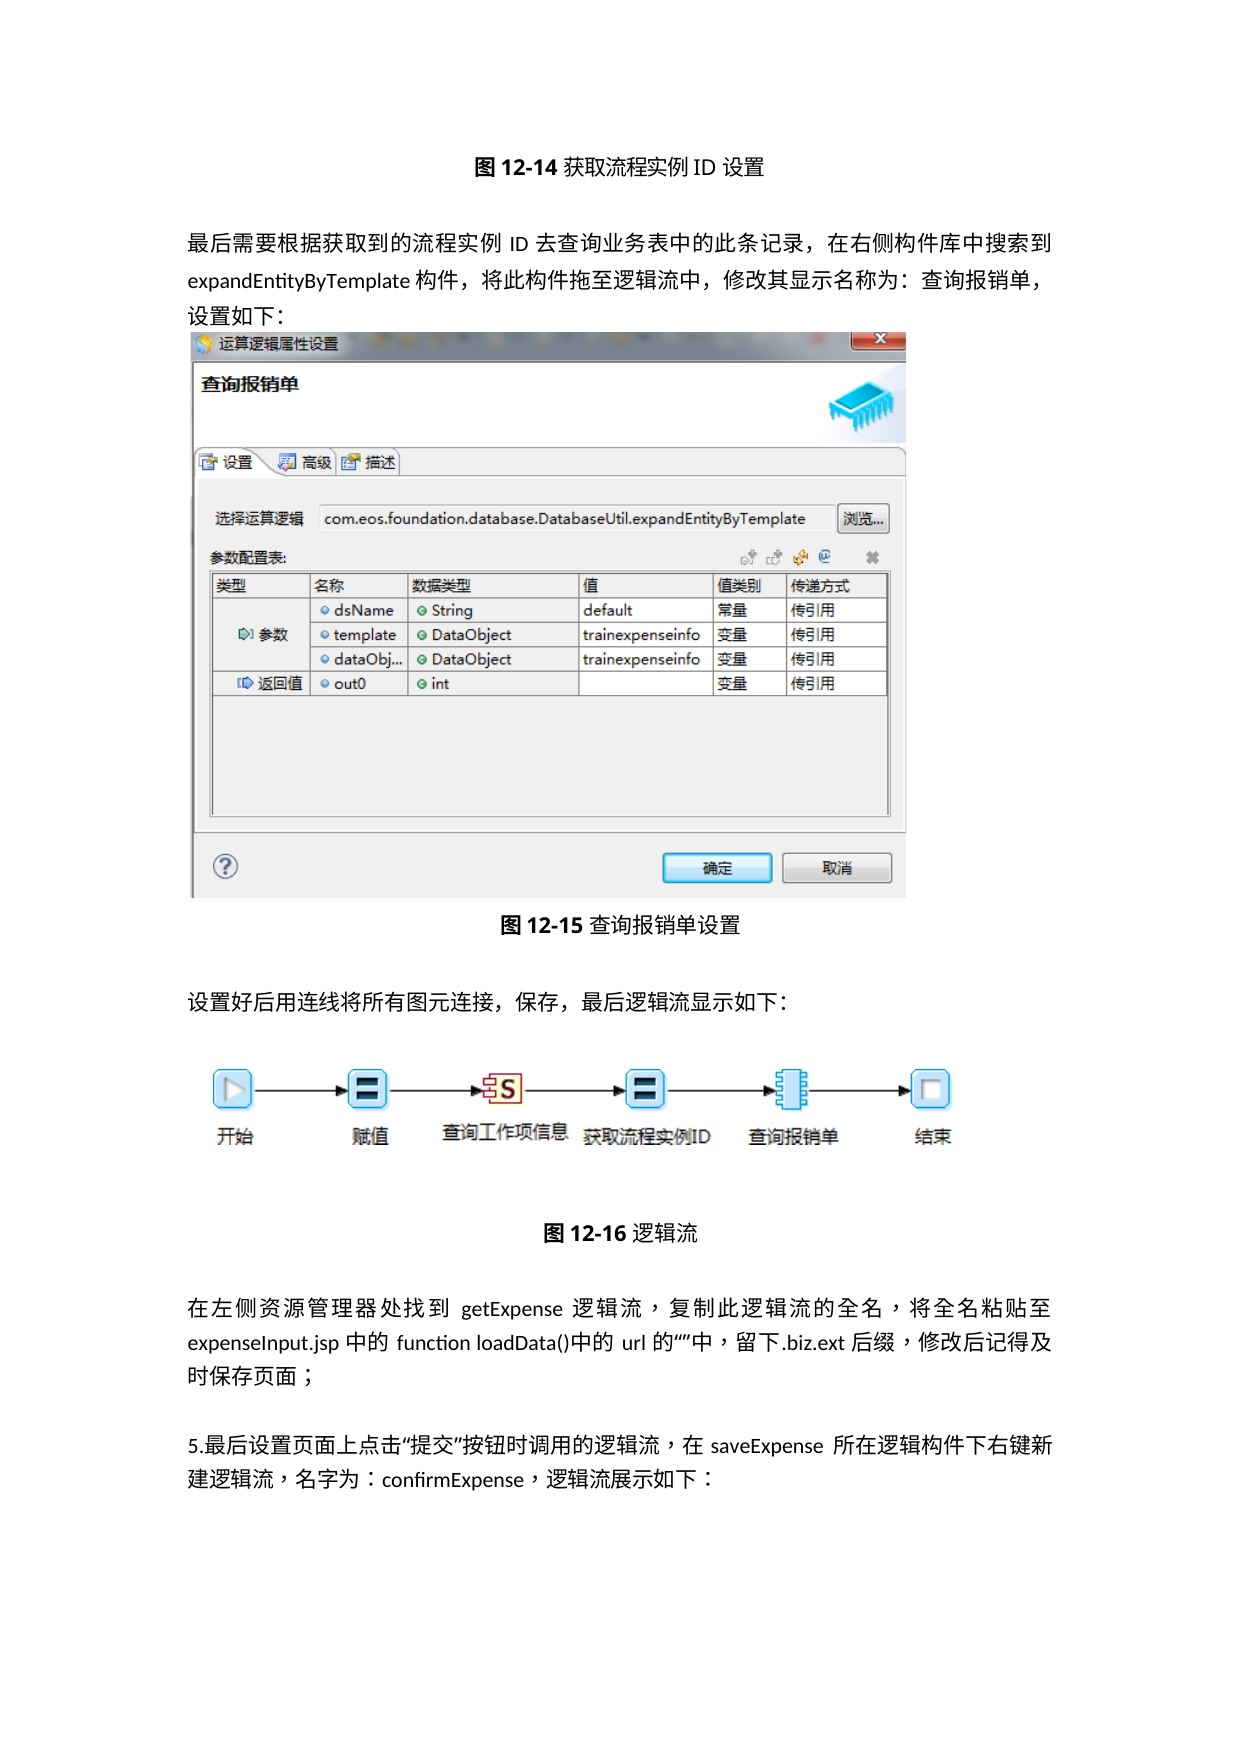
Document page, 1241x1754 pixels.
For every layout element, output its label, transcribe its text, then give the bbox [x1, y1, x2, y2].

picture [213, 1069, 953, 1145]
text 图12-16 逻辑流 [169, 1216, 1072, 1248]
text 在左侧资源管理器处找到 getExpense 逻辑流，复制此逻辑流的全名，将全名粘贴至expenseInput.jsp 中的 function loadData()中的 url 的“”中，留下.biz.ext 后缀，修改后记得及时保存页面； [187, 1293, 1053, 1391]
picture [190, 332, 907, 898]
list 最后设置页面上点击“提交”按钮时调用的逻辑流，在 saveExpense 所在逻辑构件下右键新建逻辑流，名字为：confirmExpense，逻辑流展示如下： [187, 1429, 1054, 1493]
text 设置好后用连线将所有图元连接，保存，最后逻辑流显示如下： [187, 985, 1111, 1017]
text 最后需要根据获取到的流程实例 ID 去查询业务表中的此条记录，在右侧构件库中搜索到expandEntityByTemplate 构件，将此构件拖至逻辑流中，修改其显示名称为：查询报销单， 设置如下： [187, 226, 1054, 331]
text 图12-14 获取流程实例 ID 设置 [169, 150, 1071, 182]
